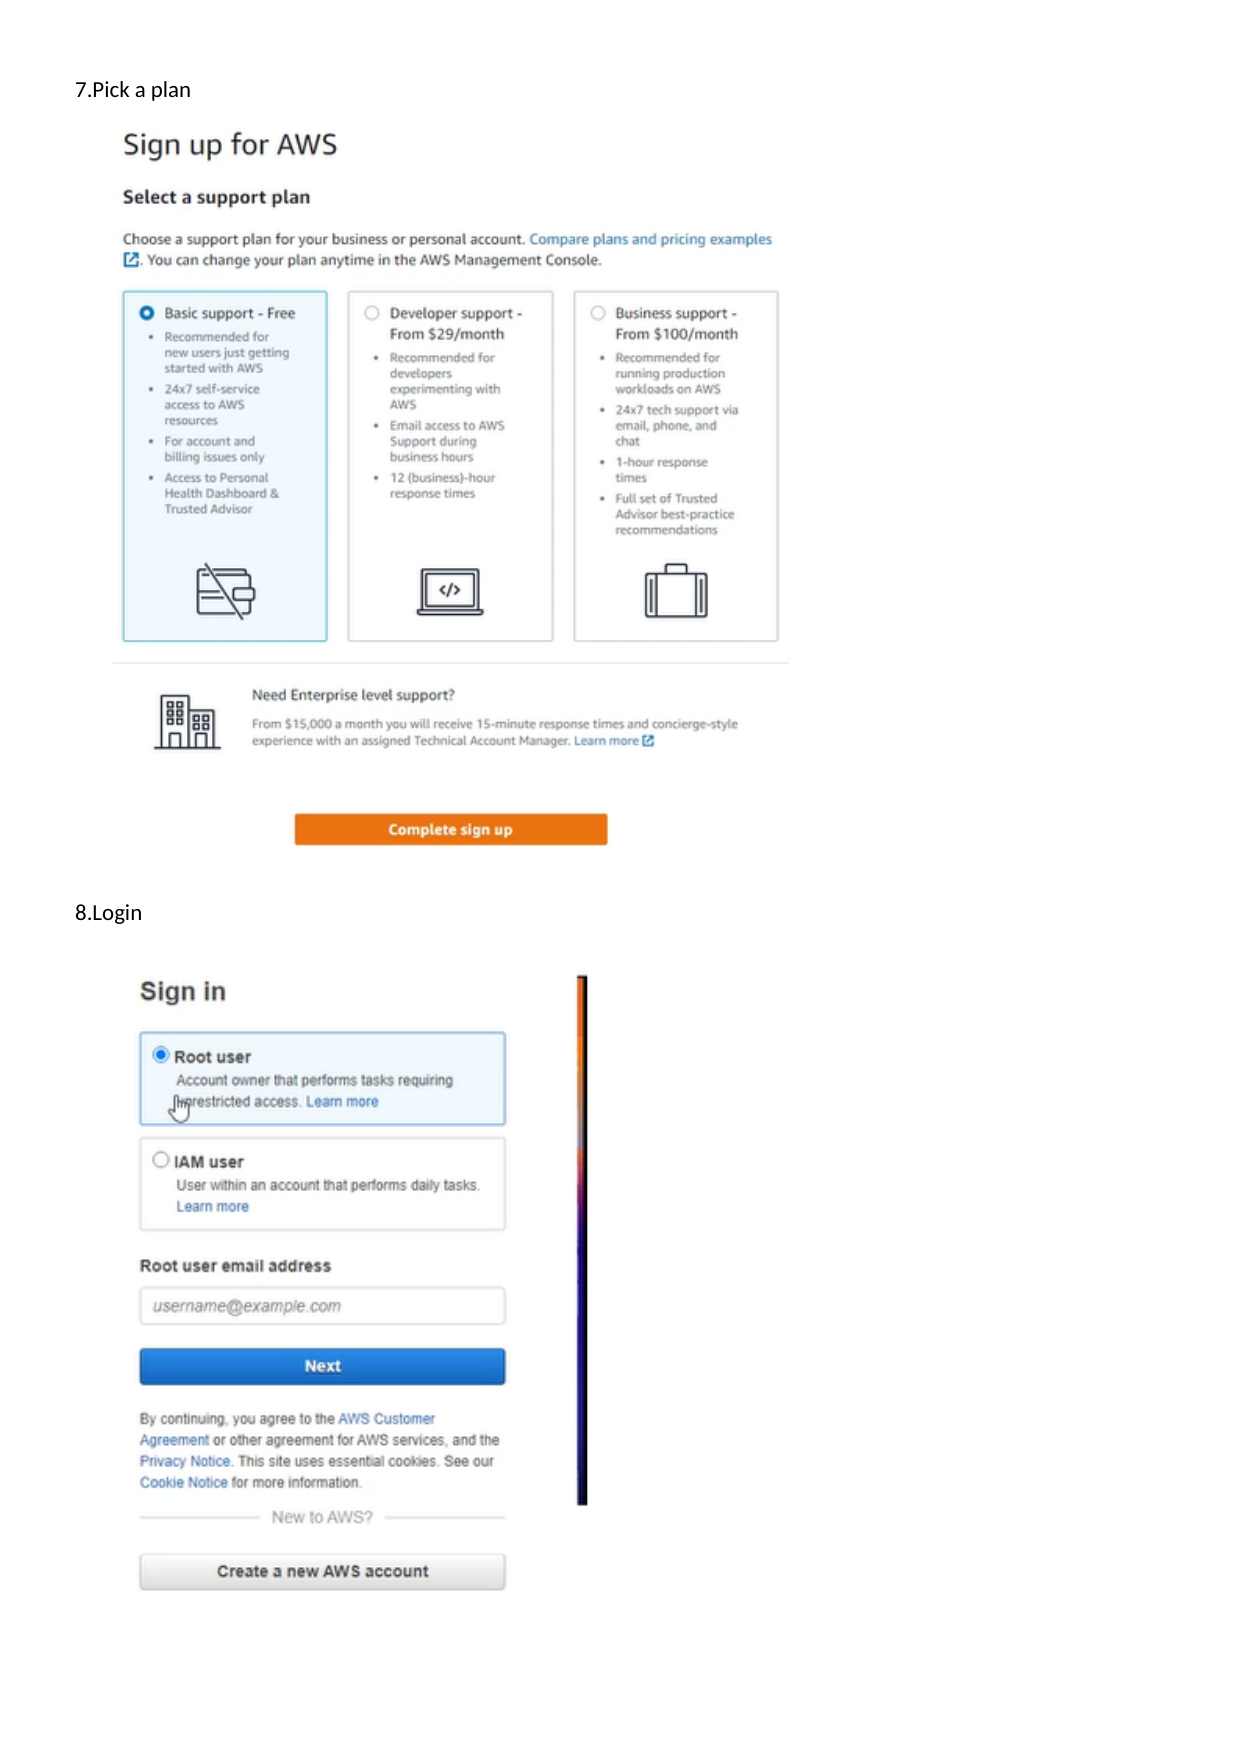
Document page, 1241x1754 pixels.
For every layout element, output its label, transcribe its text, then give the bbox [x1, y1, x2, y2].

picture [75, 945, 588, 1651]
text 8.Login [75, 898, 1165, 927]
text 7.Pick a plan [75, 75, 1165, 103]
picture [75, 121, 844, 880]
